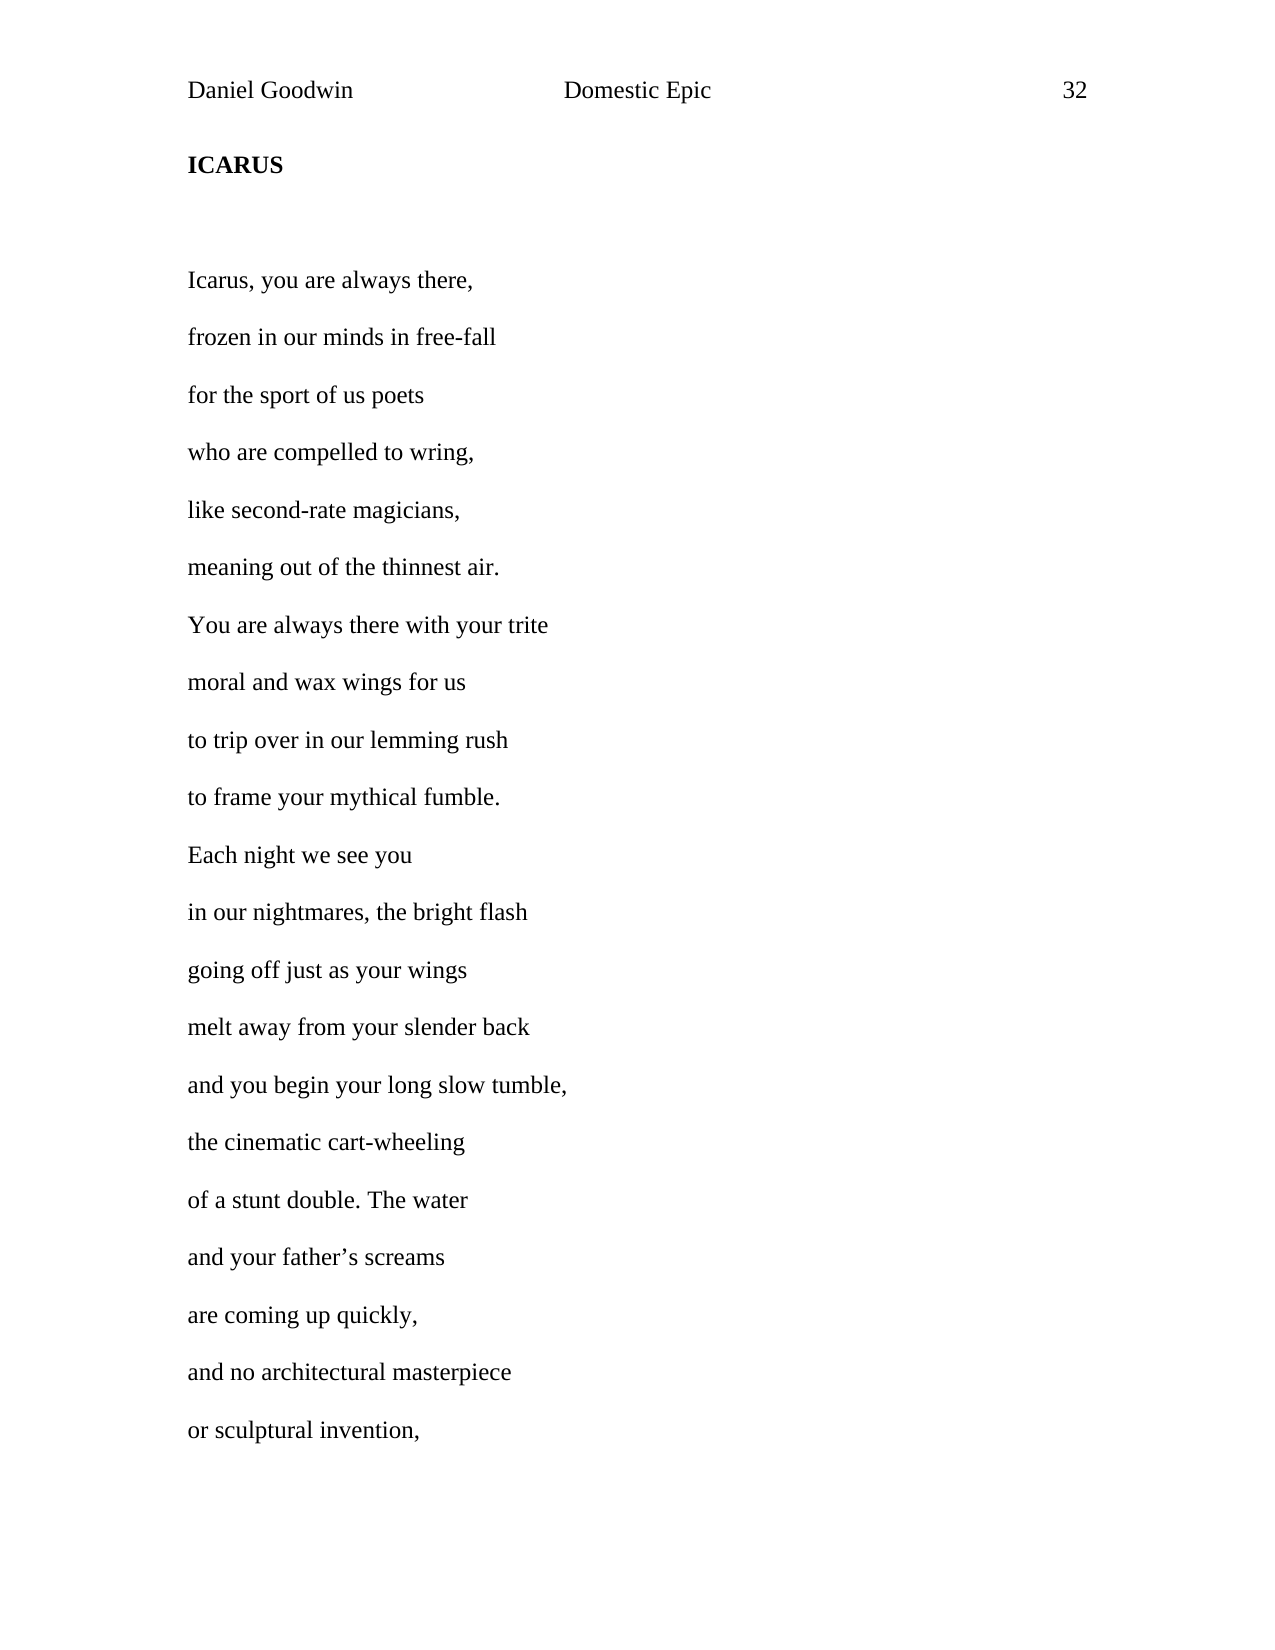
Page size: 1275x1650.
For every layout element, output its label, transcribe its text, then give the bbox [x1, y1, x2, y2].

text frozen in our minds in free-fall [187, 322, 1087, 351]
text moral and wax wings for us [187, 667, 1087, 696]
text meaning out of the thinnest air. [187, 552, 1087, 581]
text and no architectural masterpiece [187, 1357, 1087, 1386]
text are coming up quickly, [187, 1300, 1087, 1329]
text to frame your mythical fumble. [187, 782, 1087, 811]
subtitle ICARUS [187, 150, 1087, 179]
text You are always there with your trite [187, 610, 1087, 639]
text who are compelled to wring, [187, 437, 1087, 466]
text and you begin your long slow tumble, [187, 1070, 1087, 1099]
text to trip over in our lemming rush [187, 725, 1087, 754]
text in our nightmares, the bright flash [187, 897, 1087, 926]
text Each night we see you [187, 840, 1087, 869]
text Icarus, you are always there, [187, 265, 1087, 294]
text like second-rate magicians, [187, 495, 1087, 524]
text for the sport of us poets [187, 380, 1087, 409]
text of a stunt double. The water [187, 1185, 1087, 1214]
text melt away from your slender back [187, 1012, 1087, 1041]
text going off just as your wings [187, 955, 1087, 984]
text the cinematic cart-wheeling [187, 1127, 1087, 1156]
text and your father’s screams [187, 1242, 1087, 1271]
text or sculptural invention, [187, 1415, 1087, 1444]
